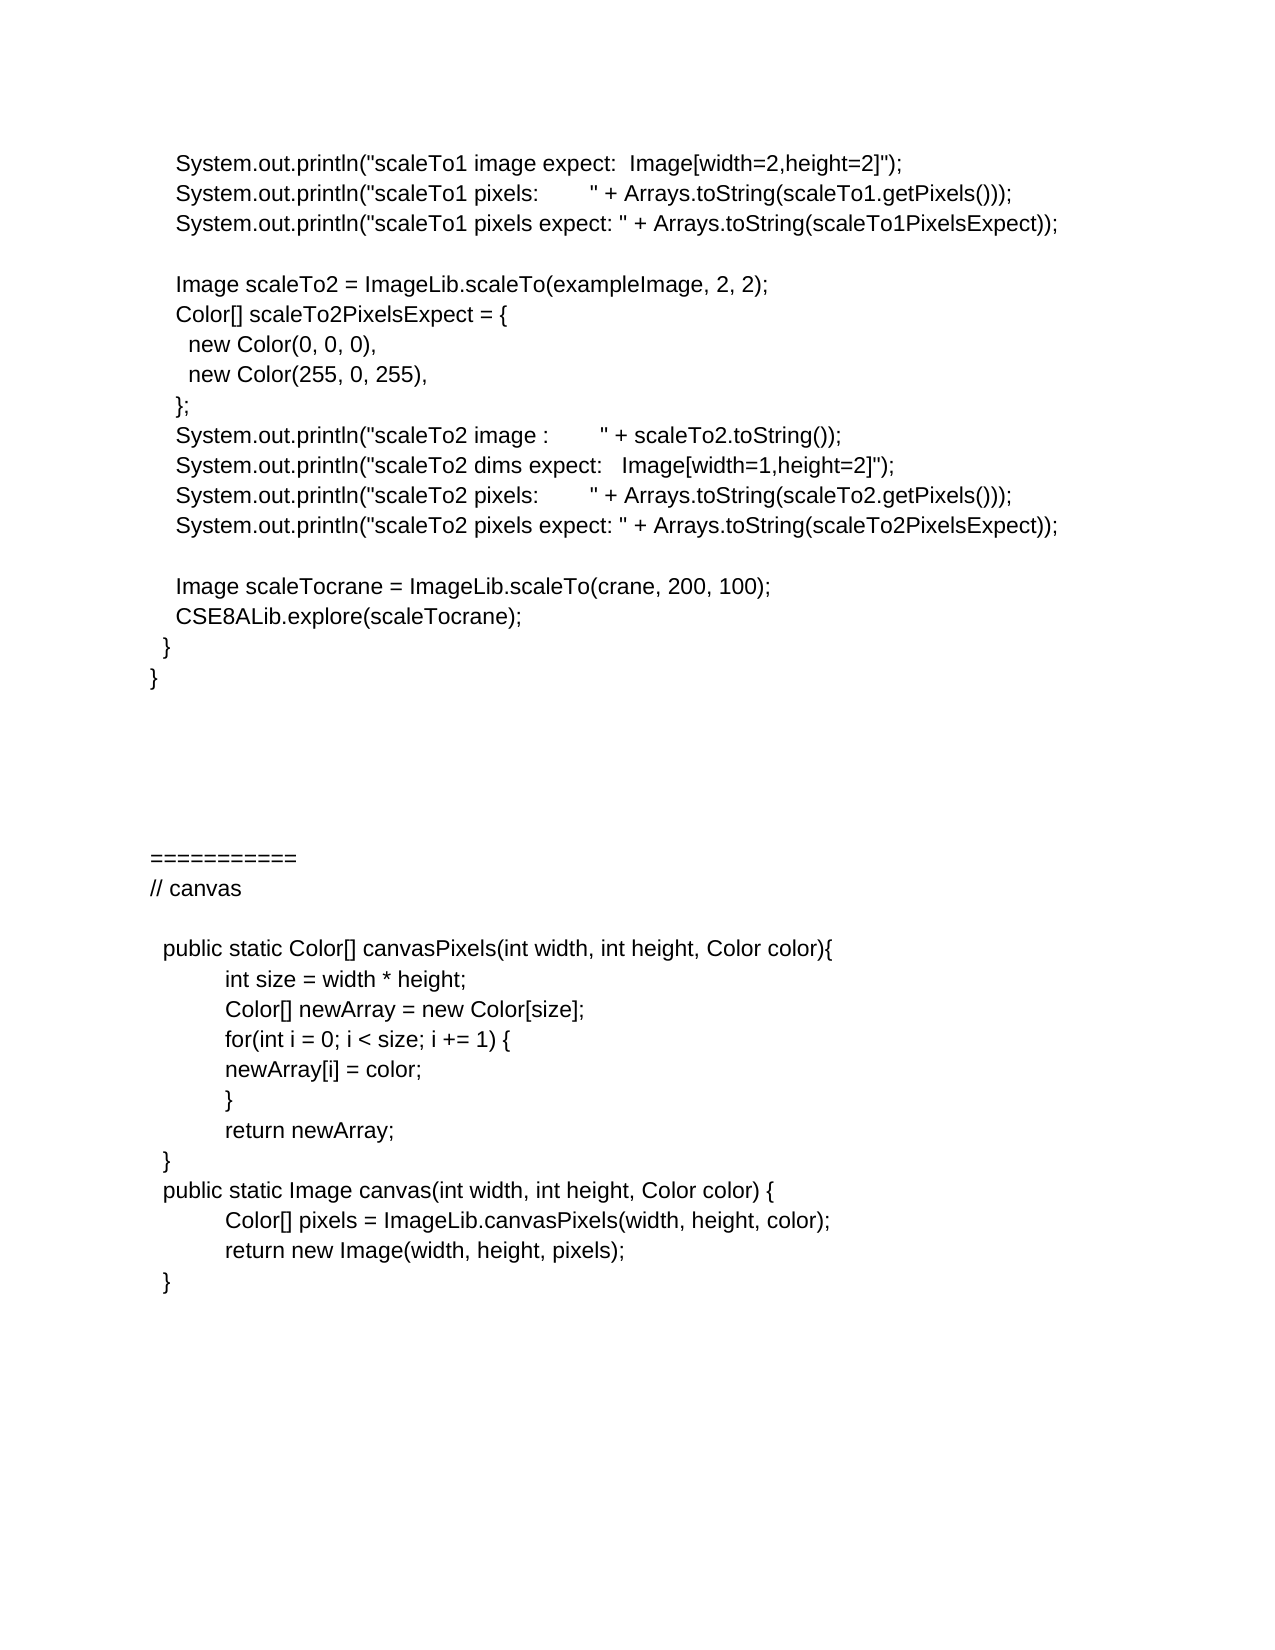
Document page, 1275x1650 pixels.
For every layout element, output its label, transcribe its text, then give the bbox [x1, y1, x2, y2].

text System.out.println("scaleTo1 pixels expect: " + Arrays.toString(scaleTo1PixelsExpect)); [150, 210, 1125, 237]
text Color[] scaleTo2PixelsExpect = { [150, 301, 1125, 327]
text System.out.println("scaleTo2 pixels: " + Arrays.toString(scaleTo2.getPixels())); [150, 482, 1125, 509]
text int size = width * height; [150, 966, 1125, 992]
text } [150, 1268, 1125, 1294]
text System.out.println("scaleTo1 image expect: Image[width=2,height=2]"); [150, 150, 1125, 176]
text newArray[i] = color; [150, 1056, 1125, 1083]
text new Color(0, 0, 0), [150, 331, 1125, 358]
text System.out.println("scaleTo2 image : " + scaleTo2.toString()); [150, 422, 1125, 448]
text return new Image(width, height, pixels); [150, 1237, 1125, 1264]
text public static Color[] canvasPixels(int width, int height, Color color){ [150, 935, 1125, 962]
text // canvas [150, 875, 1125, 901]
text Image scaleTo2 = ImageLib.scaleTo(exampleImage, 2, 2); [150, 271, 1125, 297]
text public static Image canvas(int width, int height, Color color) { [150, 1177, 1125, 1203]
text return newArray; [150, 1117, 1125, 1143]
text Image scaleTocrane = ImageLib.scaleTo(crane, 200, 100); [150, 573, 1125, 599]
text } [150, 1147, 1125, 1173]
text =========== [150, 845, 1125, 871]
text Color[] newArray = new Color[size]; [150, 996, 1125, 1022]
text } [150, 633, 1125, 660]
text }; [150, 392, 1125, 418]
text } [150, 1086, 1125, 1113]
text CSE8ALib.explore(scaleTocrane); [150, 603, 1125, 629]
text System.out.println("scaleTo2 dims expect: Image[width=1,height=2]"); [150, 452, 1125, 478]
text } [150, 663, 1125, 690]
text Color[] pixels = ImageLib.canvasPixels(width, height, color); [150, 1207, 1125, 1234]
text new Color(255, 0, 255), [150, 361, 1125, 388]
text for(int i = 0; i < size; i += 1) { [150, 1026, 1125, 1052]
text System.out.println("scaleTo2 pixels expect: " + Arrays.toString(scaleTo2PixelsExpect)); [150, 512, 1125, 539]
text System.out.println("scaleTo1 pixels: " + Arrays.toString(scaleTo1.getPixels())); [150, 180, 1125, 207]
